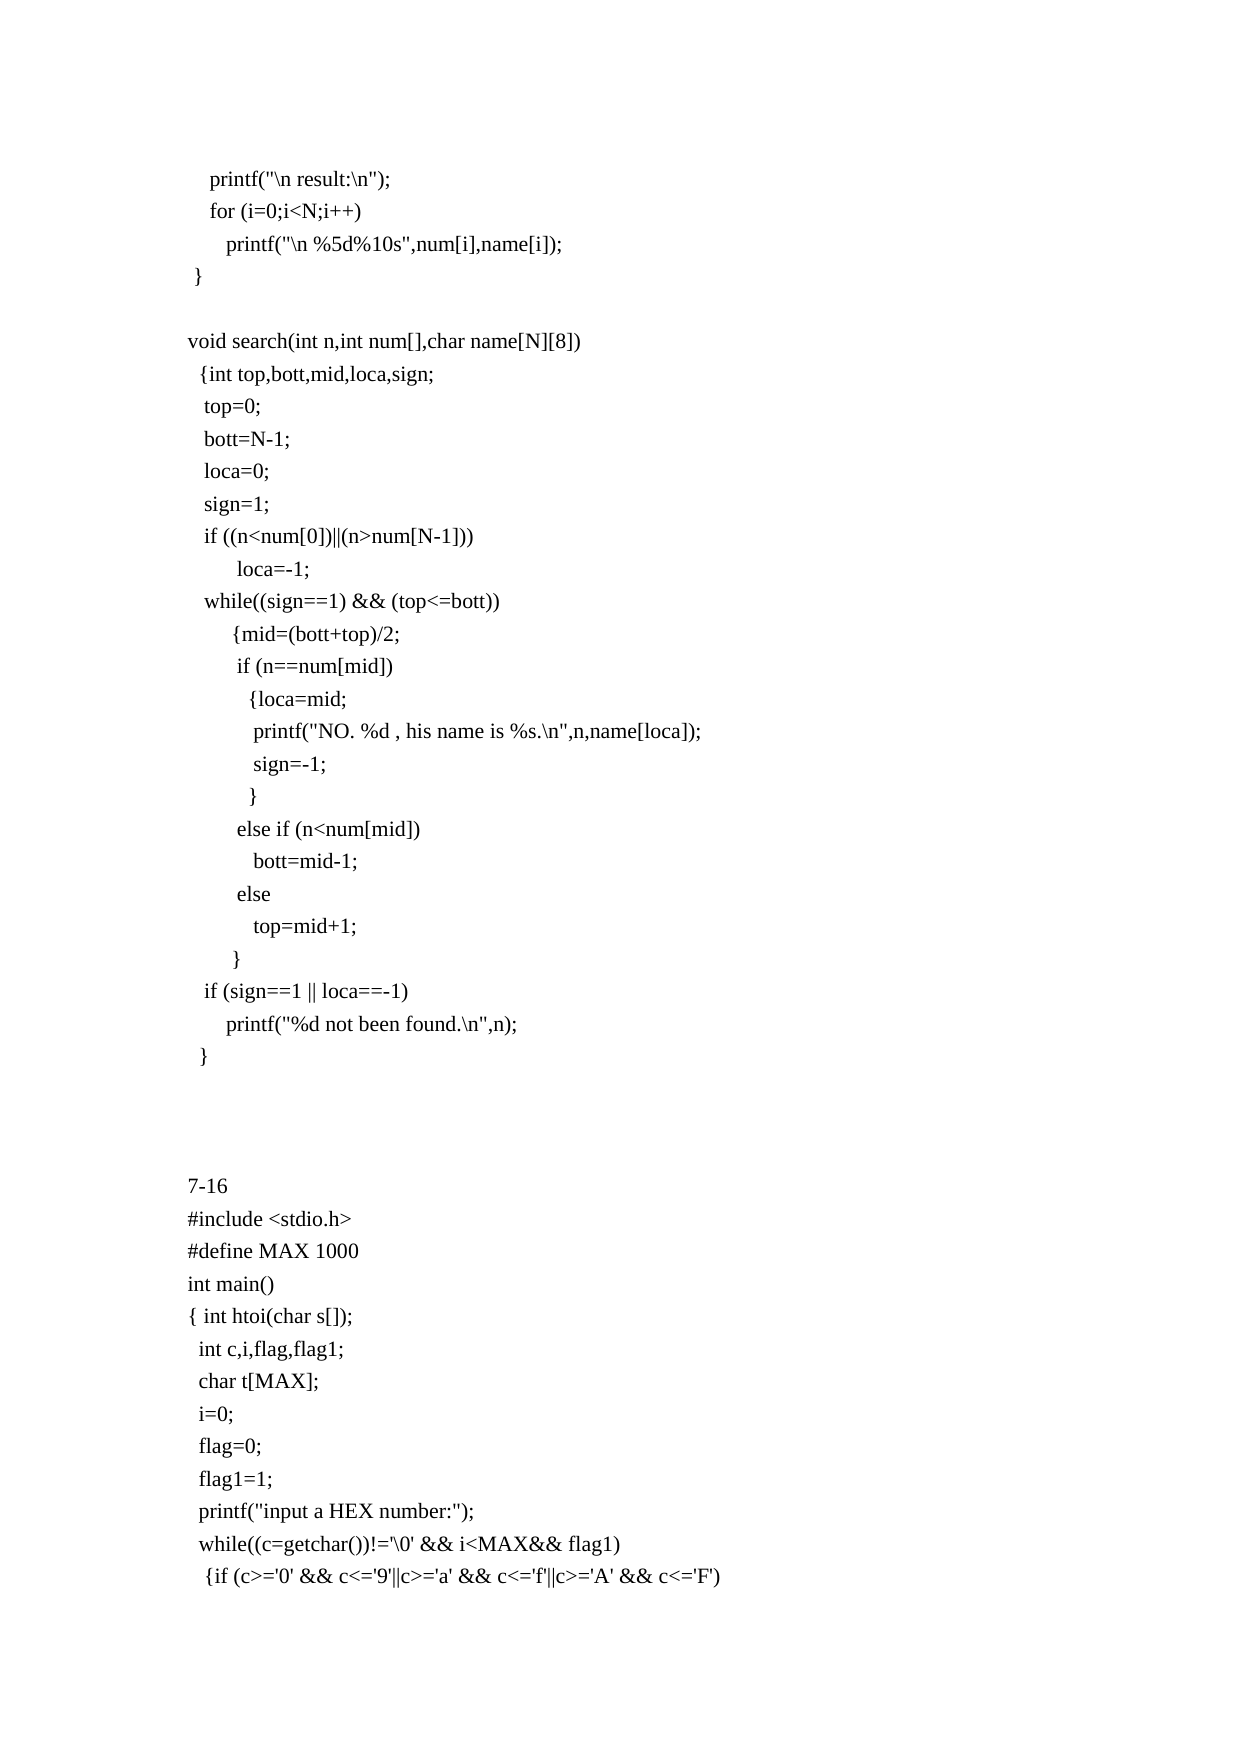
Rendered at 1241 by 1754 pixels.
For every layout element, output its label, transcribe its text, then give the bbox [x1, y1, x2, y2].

text printf("%d not been found.\n",n); [187, 1007, 1053, 1039]
text sign=1; [187, 487, 1053, 519]
text printf("input a HEX number:"); [187, 1494, 1053, 1527]
text else [187, 877, 1053, 909]
text printf("NO. %d , his name is %s.\n",n,name[loca]); [187, 714, 1053, 747]
text if (sign==1 || loca==-1) [187, 974, 1053, 1007]
text while((sign==1) && (top<=bott)) [187, 584, 1053, 617]
text } [187, 779, 1053, 812]
text #define MAX 1000 [187, 1234, 1053, 1267]
text i=0; [187, 1397, 1053, 1429]
text sign=-1; [187, 747, 1053, 779]
text printf("\n result:\n"); [187, 162, 1053, 194]
text loca=0; [187, 454, 1053, 487]
text {int top,bott,mid,loca,sign; [187, 357, 1053, 389]
text {if (c>='0' && c<='9'||c>='a' && c<='f'||c>='A' && c<='F') [187, 1559, 1053, 1592]
text bott=mid-1; [187, 844, 1053, 877]
text top=0; [187, 389, 1053, 422]
text bott=N-1; [187, 422, 1053, 454]
text loca=-1; [187, 552, 1053, 584]
text } [187, 1039, 1053, 1072]
text flag1=1; [187, 1462, 1053, 1494]
text {mid=(bott+top)/2; [187, 617, 1053, 649]
text while((c=getchar())!='\0' && i<MAX&& flag1) [187, 1527, 1053, 1559]
text for (i=0;i<N;i++) [187, 194, 1053, 227]
text #include <stdio.h> [187, 1202, 1053, 1234]
text } [187, 259, 1053, 292]
text void search(int n,int num[],char name[N][8]) [187, 324, 1053, 357]
text { int htoi(char s[]); [187, 1299, 1053, 1332]
text printf("\n %5d%10s",num[i],name[i]); [187, 227, 1053, 259]
text 7-16 [187, 1169, 1053, 1202]
text if ((n<num[0])||(n>num[N-1])) [187, 519, 1053, 552]
text if (n==num[mid]) [187, 649, 1053, 682]
text top=mid+1; [187, 909, 1053, 942]
text } [187, 942, 1053, 974]
text int c,i,flag,flag1; [187, 1332, 1053, 1364]
text else if (n<num[mid]) [187, 812, 1053, 844]
text {loca=mid; [187, 682, 1053, 714]
text char t[MAX]; [187, 1364, 1053, 1397]
text flag=0; [187, 1429, 1053, 1462]
text int main() [187, 1267, 1053, 1299]
